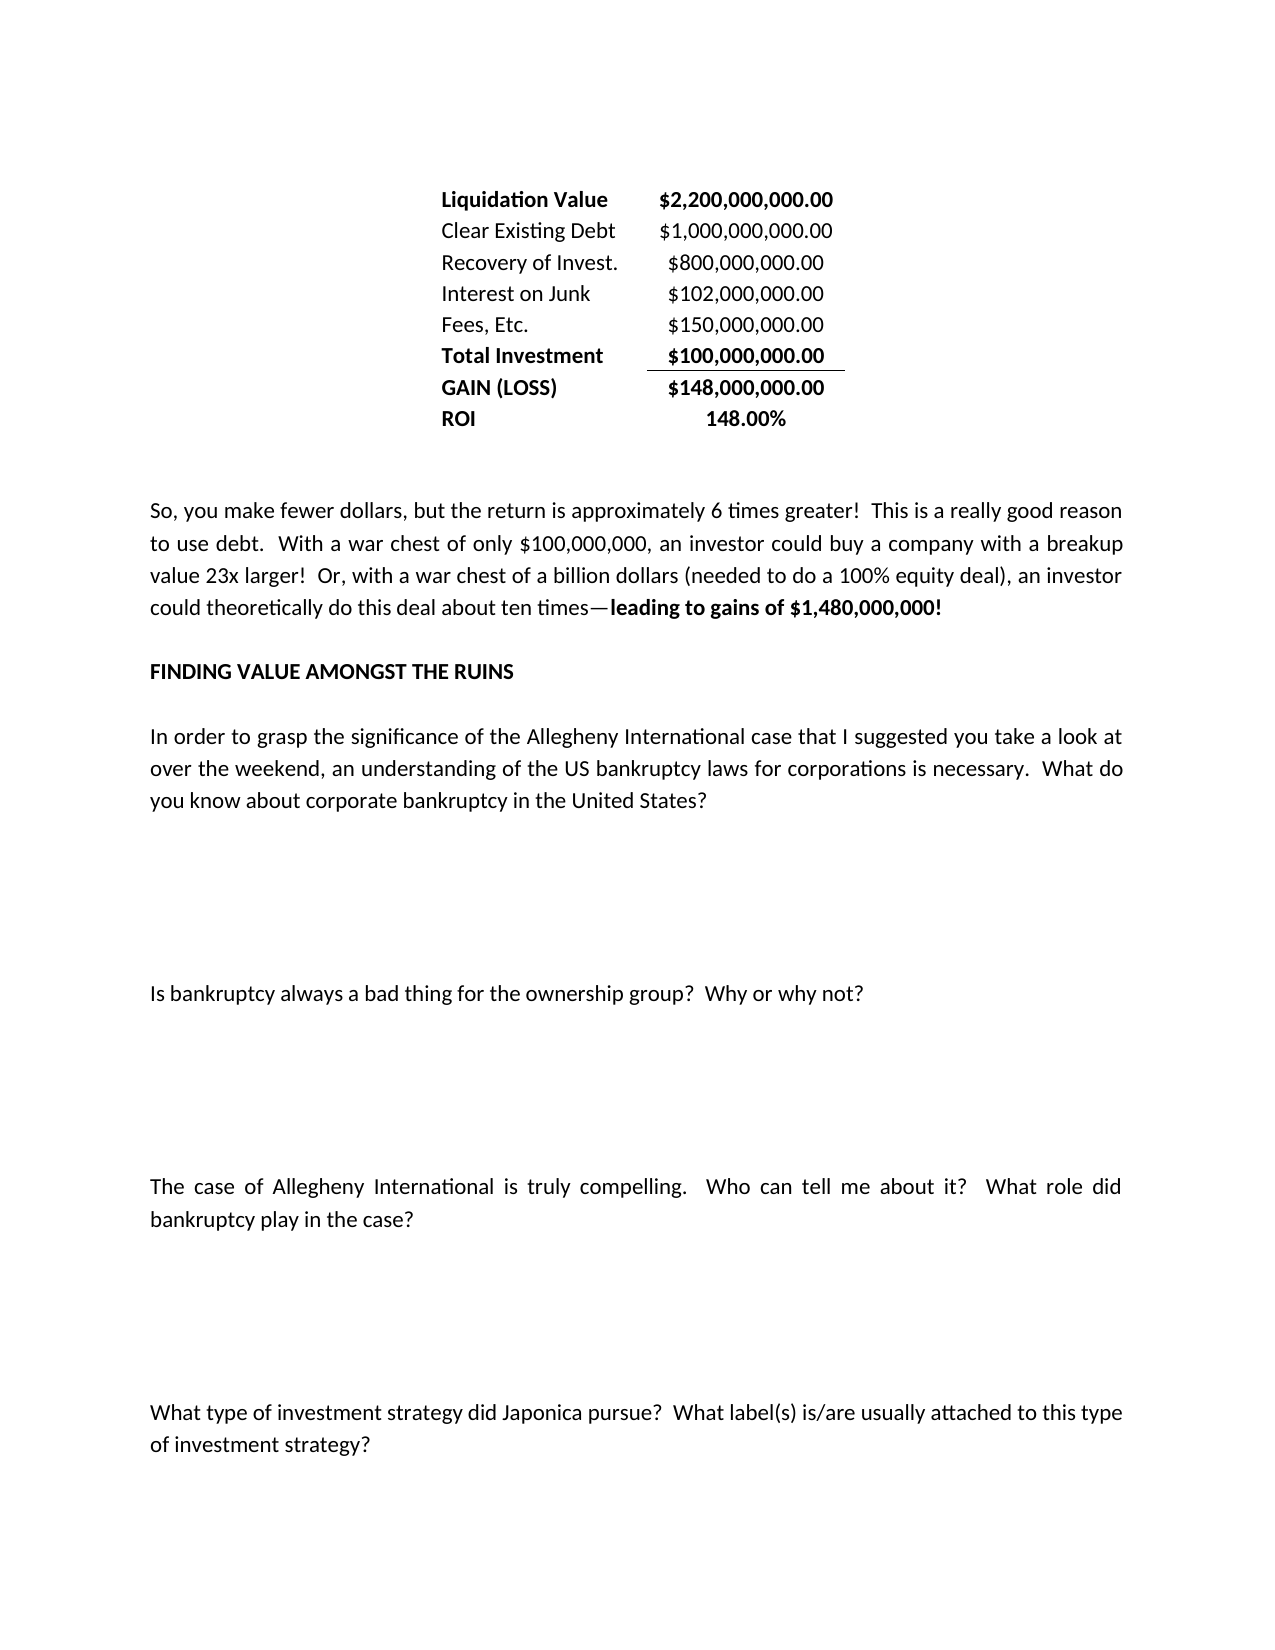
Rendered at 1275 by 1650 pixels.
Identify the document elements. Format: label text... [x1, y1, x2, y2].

text The case of Allegheny International is truly compelling. Who can tell me about it? What role did bankruptcy play in the case? [150, 1172, 1125, 1233]
table_cell 148.00% [647, 401, 845, 432]
table_cell Total Investment [430, 339, 647, 370]
text What type of investment strategy did Japonica pursue? What label(s) is/are usually attached to this type of investment strategy? [150, 1398, 1125, 1458]
table_cell Recovery of Invest. [430, 245, 647, 276]
table_cell $100,000,000.00 [647, 339, 845, 370]
table_cell $800,000,000.00 [647, 245, 845, 276]
table_cell $102,000,000.00 [647, 276, 845, 307]
text So, you make fewer dollars, but the return is approximately 6 times greater! This is a really good reason to use debt. With a war chest of only $100,000,000, an investor could buy a company with a breakup value 23x larger! Or, with a war chest of a billion dollars (needed to do a 100% equity deal), an investor could theoretically do this deal about ten times—leading to gains of $1,480,000,000! [150, 497, 1125, 621]
table_cell $1,000,000,000.00 [647, 214, 845, 245]
table_cell ROI [430, 401, 647, 432]
table_cell Clear Existing Debt [430, 214, 647, 245]
text In order to grasp the significance of the Allegheny International case that I suggested you take a look at over the weekend, an understanding of the US bankruptcy laws for corporations is necessary. What do you know about corporate bankruptcy in the United States? [150, 722, 1125, 814]
table_cell GAIN (LOSS) [430, 370, 647, 401]
table_header $2,200,000,000.00 [647, 182, 845, 213]
table_cell Fees, Etc. [430, 307, 647, 338]
text Is bankruptcy always a bad thing for the ownership group? Why or why not? [150, 979, 1125, 1007]
table_cell $150,000,000.00 [647, 307, 845, 338]
table_cell Interest on Junk [430, 276, 647, 307]
text FINDING VALUE AMONGST THE RUINS [150, 657, 1125, 686]
table_header Liquidation Value [430, 182, 647, 213]
table_cell $148,000,000.00 [647, 371, 845, 401]
